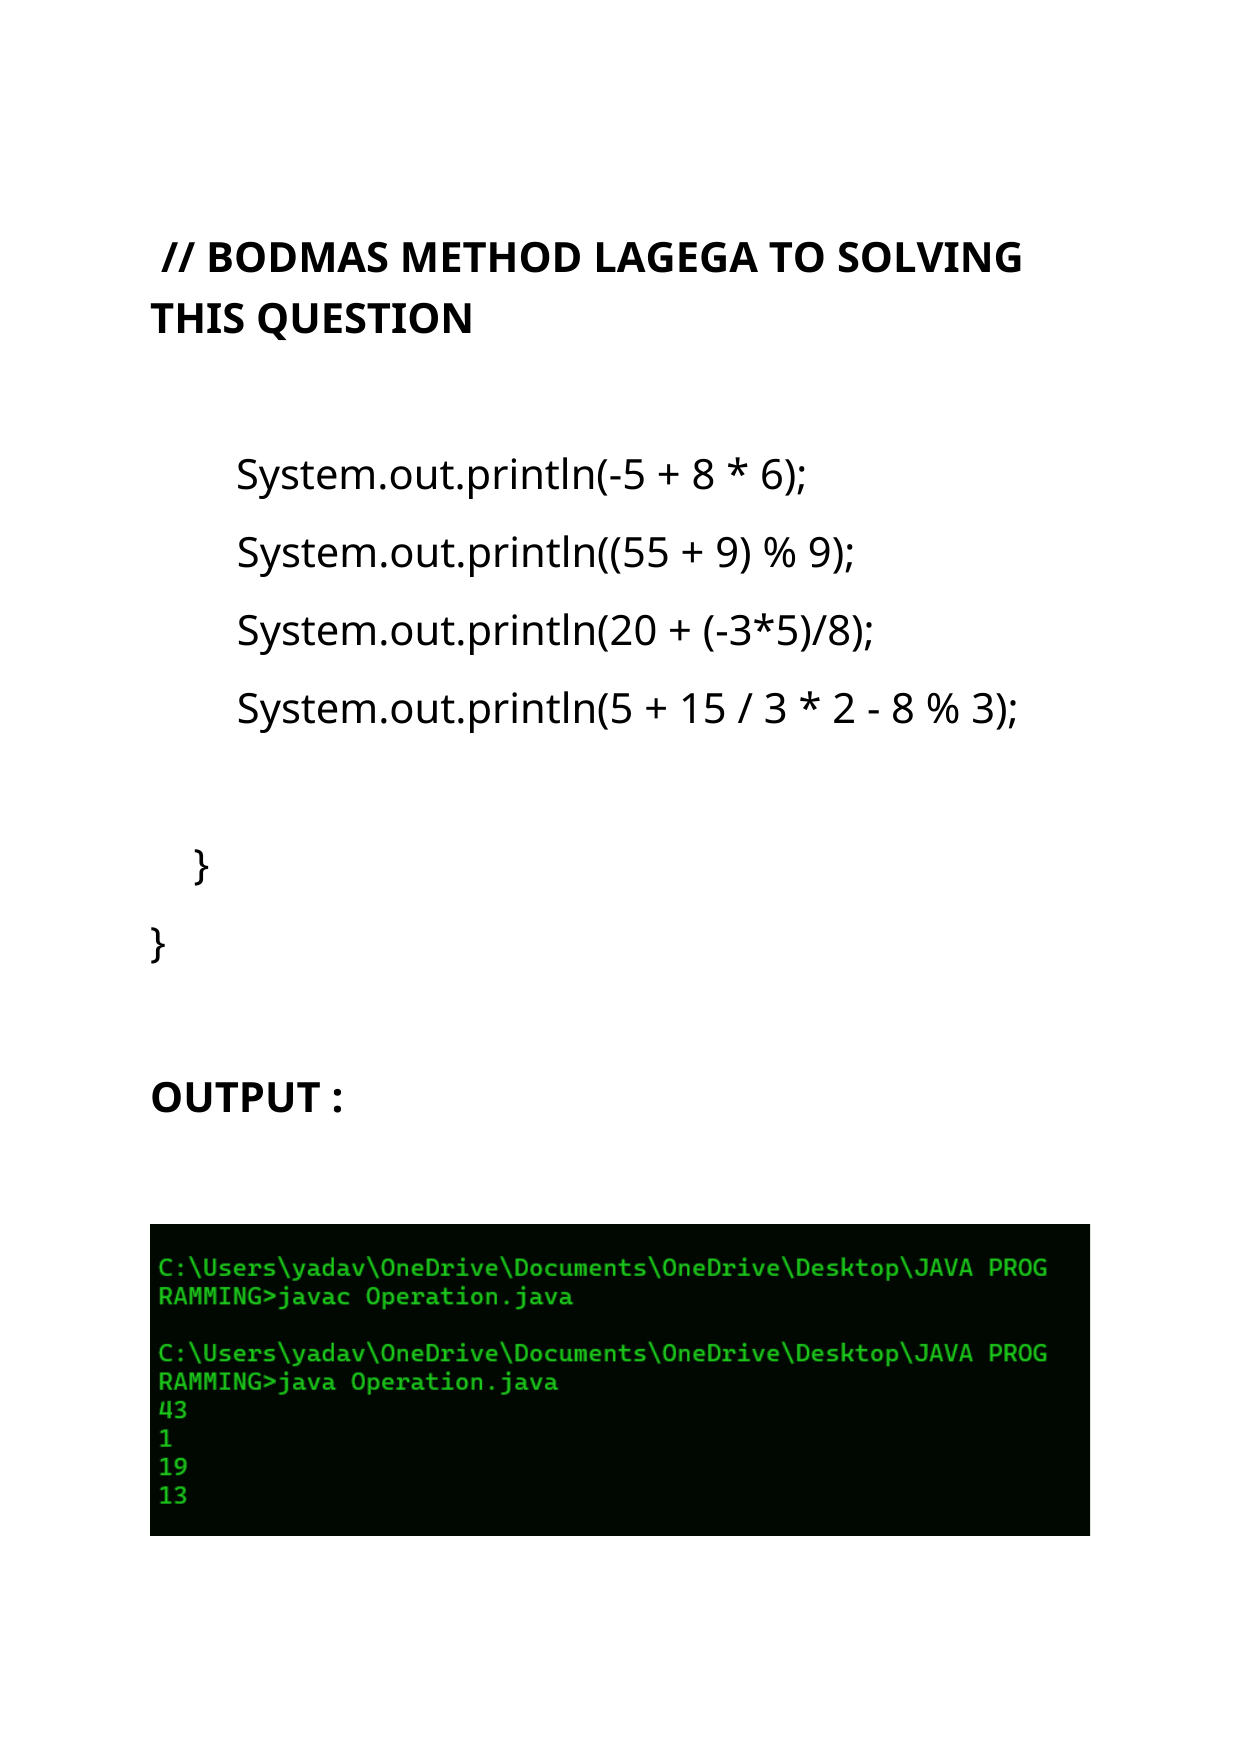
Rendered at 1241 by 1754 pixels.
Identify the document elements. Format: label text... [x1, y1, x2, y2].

text } [150, 834, 1090, 891]
text System.out.println((55 + 9) % 9); [150, 523, 1090, 580]
text System.out.println(5 + 15 / 3 * 2 - 8 % 3); [150, 679, 1090, 736]
picture [150, 1224, 1091, 1536]
text OUTPUT : [150, 1068, 1090, 1125]
text } [150, 912, 1090, 969]
text System.out.println(20 + (-3*5)/8); [150, 601, 1090, 658]
text System.out.println(-5 + 8 * 6); [150, 445, 1090, 502]
text // BODMAS METHOD LAGEGA TO SOLVING THIS QUESTION [150, 228, 1090, 346]
